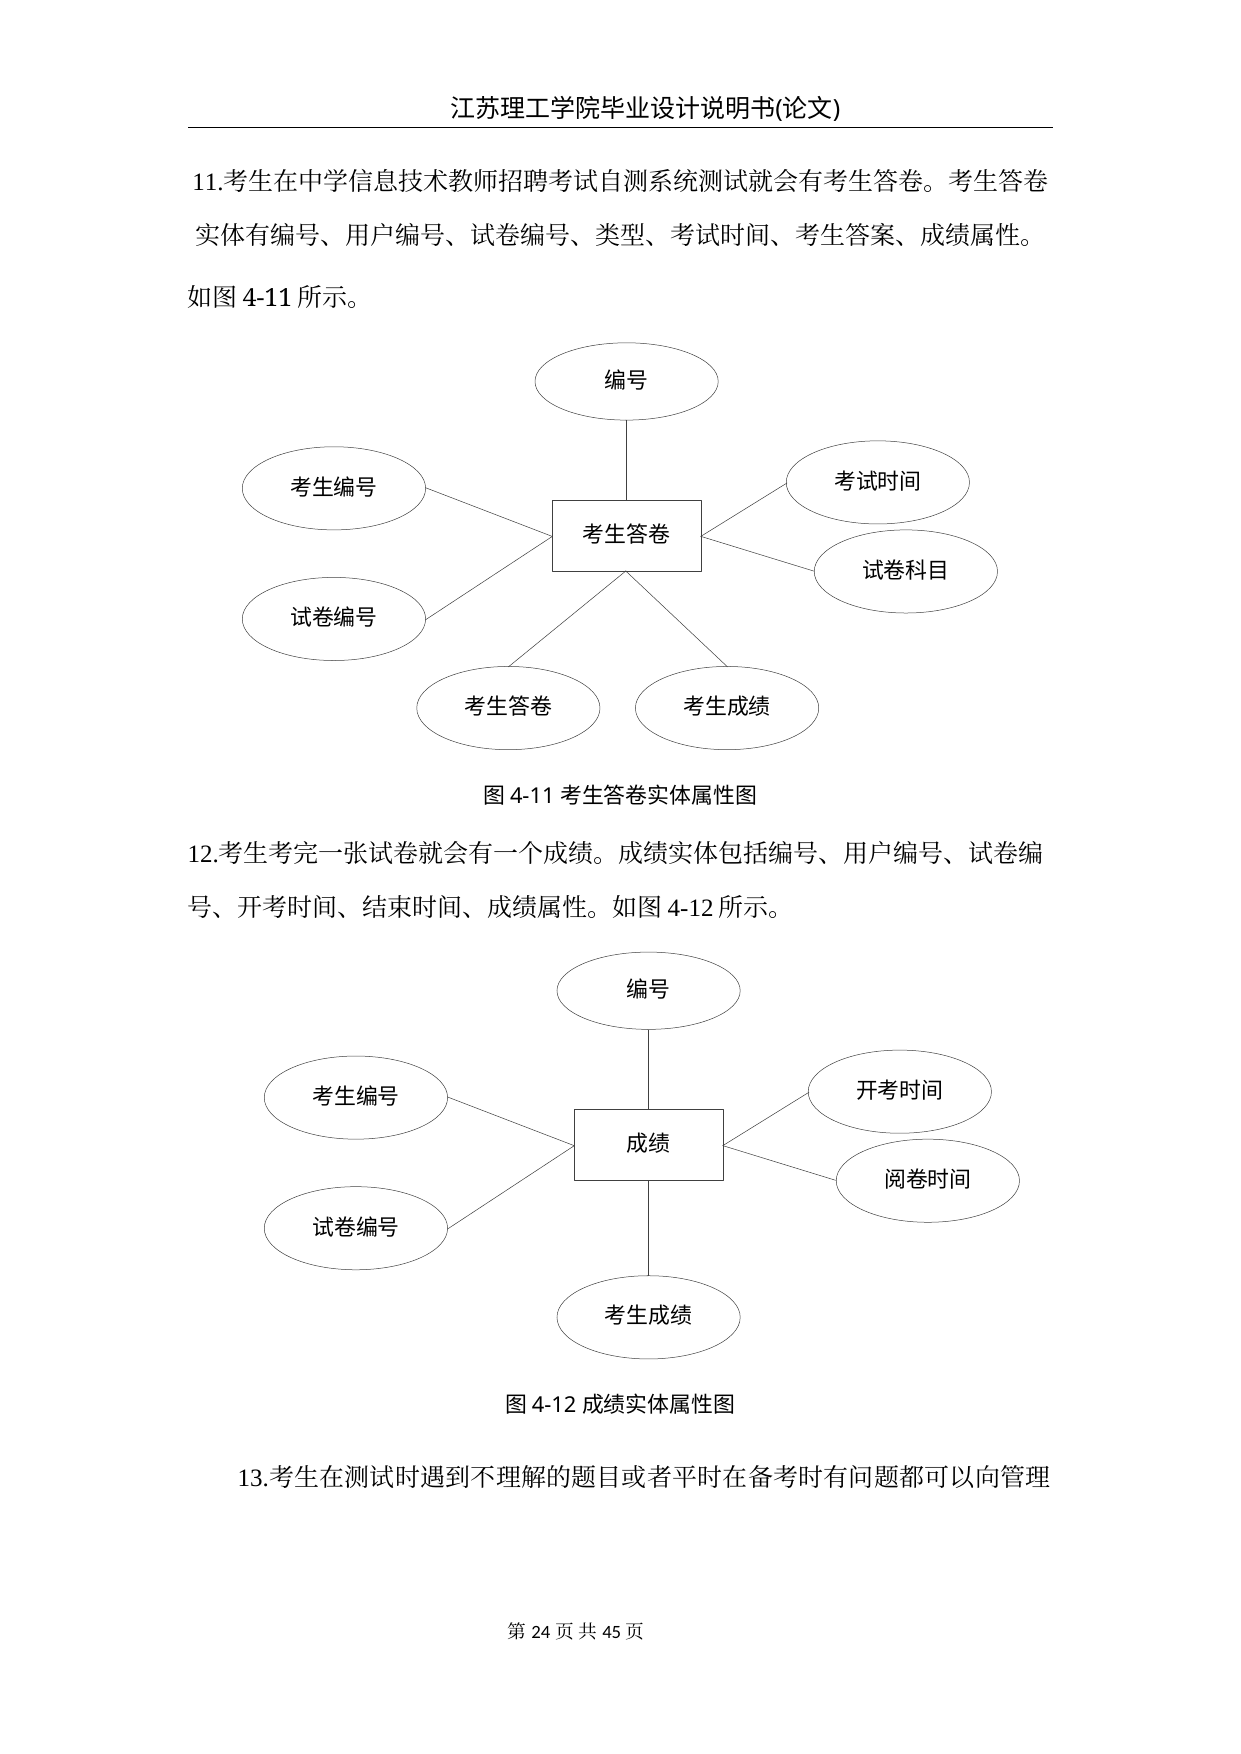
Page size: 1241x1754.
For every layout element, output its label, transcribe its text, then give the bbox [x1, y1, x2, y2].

list 考生在中学信息技术教师招聘考试自测系统测试就会有考生答卷。考生答卷实体有编号、用户编号、试卷编号、类型、考试时间、考生答案、成绩属性。 [187, 162, 1053, 252]
text 图4-12 成绩实体属性图 [187, 1387, 1053, 1419]
list 考生考完一张试卷就会有一个成绩。成绩实体包括编号、用户编号、试卷编号、开考时间、结束时间、成绩属性。如图4-12所示。 [187, 833, 1053, 923]
text 如图4-11所示。 [187, 278, 1053, 314]
text 图4-11 考生答卷实体属性图 [187, 778, 1053, 809]
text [187, 1443, 1053, 1508]
